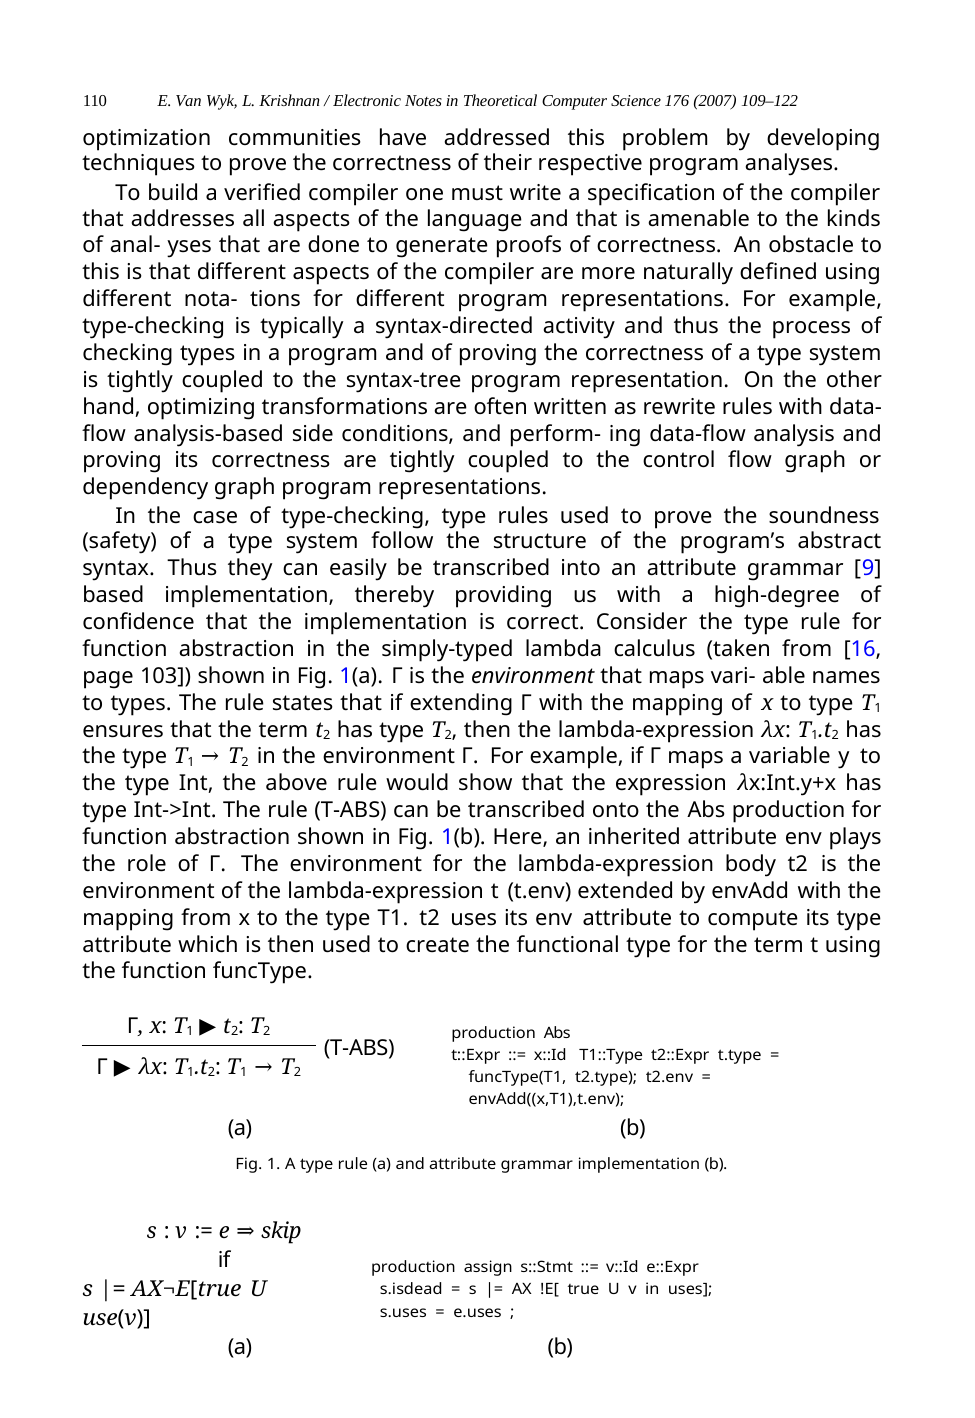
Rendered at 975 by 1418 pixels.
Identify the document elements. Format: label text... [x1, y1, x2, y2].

text production assign s::Stmt ::= v::Id e::Expr s.isdead = s |= AX !E[ true U v in uses]; s.uses = e.uses ; [371, 1256, 740, 1322]
text t::Expr ::= x::Id T1::Type t2::Expr t.type = funcType(T1, t2.type); t2.env = envAdd((x,T1),t.env); [451, 1043, 784, 1109]
text To build a verified compiler one must write a specification of the compiler that addresses all aspects of the language and that is amenable to the kinds of anal- yses that are done to generate proofs of correctness. An obstacle to this is that different aspects of the compiler are more naturally defined using different nota- tions for different program representations. For example, type-checking is typically a syntax-directed activity and thus the process of checking types in a program and of proving the correctness of a type system is tightly coupled to the syntax-tree program representation. On the other hand, optimizing transformations are often written as rewrite rules with data-flow analysis-based side conditions, and perform- ing data-flow analysis and proving its correctness are tightly coupled to the control flow graph or dependency graph program representations. [82, 179, 882, 501]
text production Abs [451, 1021, 904, 1043]
text (T-ABS) [323, 1032, 412, 1062]
text Fig. 1. A type rule (a) and attribute grammar implementation (b). [71, 1153, 892, 1174]
text s : v := e ⇒ skip [103, 1215, 345, 1245]
text In the case of type-checking, type rules used to prove the soundness (safety) of a type system follow the structure of the program’s abstract syntax. Thus they can easily be transcribed into an attribute grammar [9] based implementation, thereby providing us with a high-degree of confidence that the implementation is correct. Consider the type rule for function abstraction in the simply-typed lambda calculus (taken from [16, page 103]) shown in Fig. 1(a). Γ is the environment that maps vari- able names to types. The rule states that if extending Γ with the mapping of x to type T1 ensures that the term t2 has type T2, then the lambda-expression λx: T1.t2 has the type T1 → T2 in the environment Γ. For example, if Γ maps a variable y to the type Int, the above rule would show that the expression λx:Int.y+x has type Int->Int. The rule (T-ABS) can be transcribed onto the Abs production for function abstraction shown in Fig. 1(b). Here, an inherited attribute env plays the role of Γ. The environment for the lambda-expression body t2 is the environment of the lambda-expression t (t.env) extended by envAdd with the mapping from x to the type T1. t2 uses its env attribute to compute its type attribute which is then used to create the functional type for the term t using the function funcType. [82, 502, 881, 985]
text Γ, x: T1 ▶ t2: T2 [94, 1010, 303, 1039]
text (a) (b) [228, 1333, 904, 1360]
text optimization communities have addressed this problem by developing techniques to prove the correctness of their respective program analyses. [82, 124, 881, 177]
text (a) (b) [228, 1110, 904, 1141]
text s |= AX¬E[true U use(v)] [82, 1272, 345, 1332]
text Γ ▶ λx: T1.t2: T1 → T2 [94, 1051, 303, 1081]
text if [103, 1245, 345, 1272]
